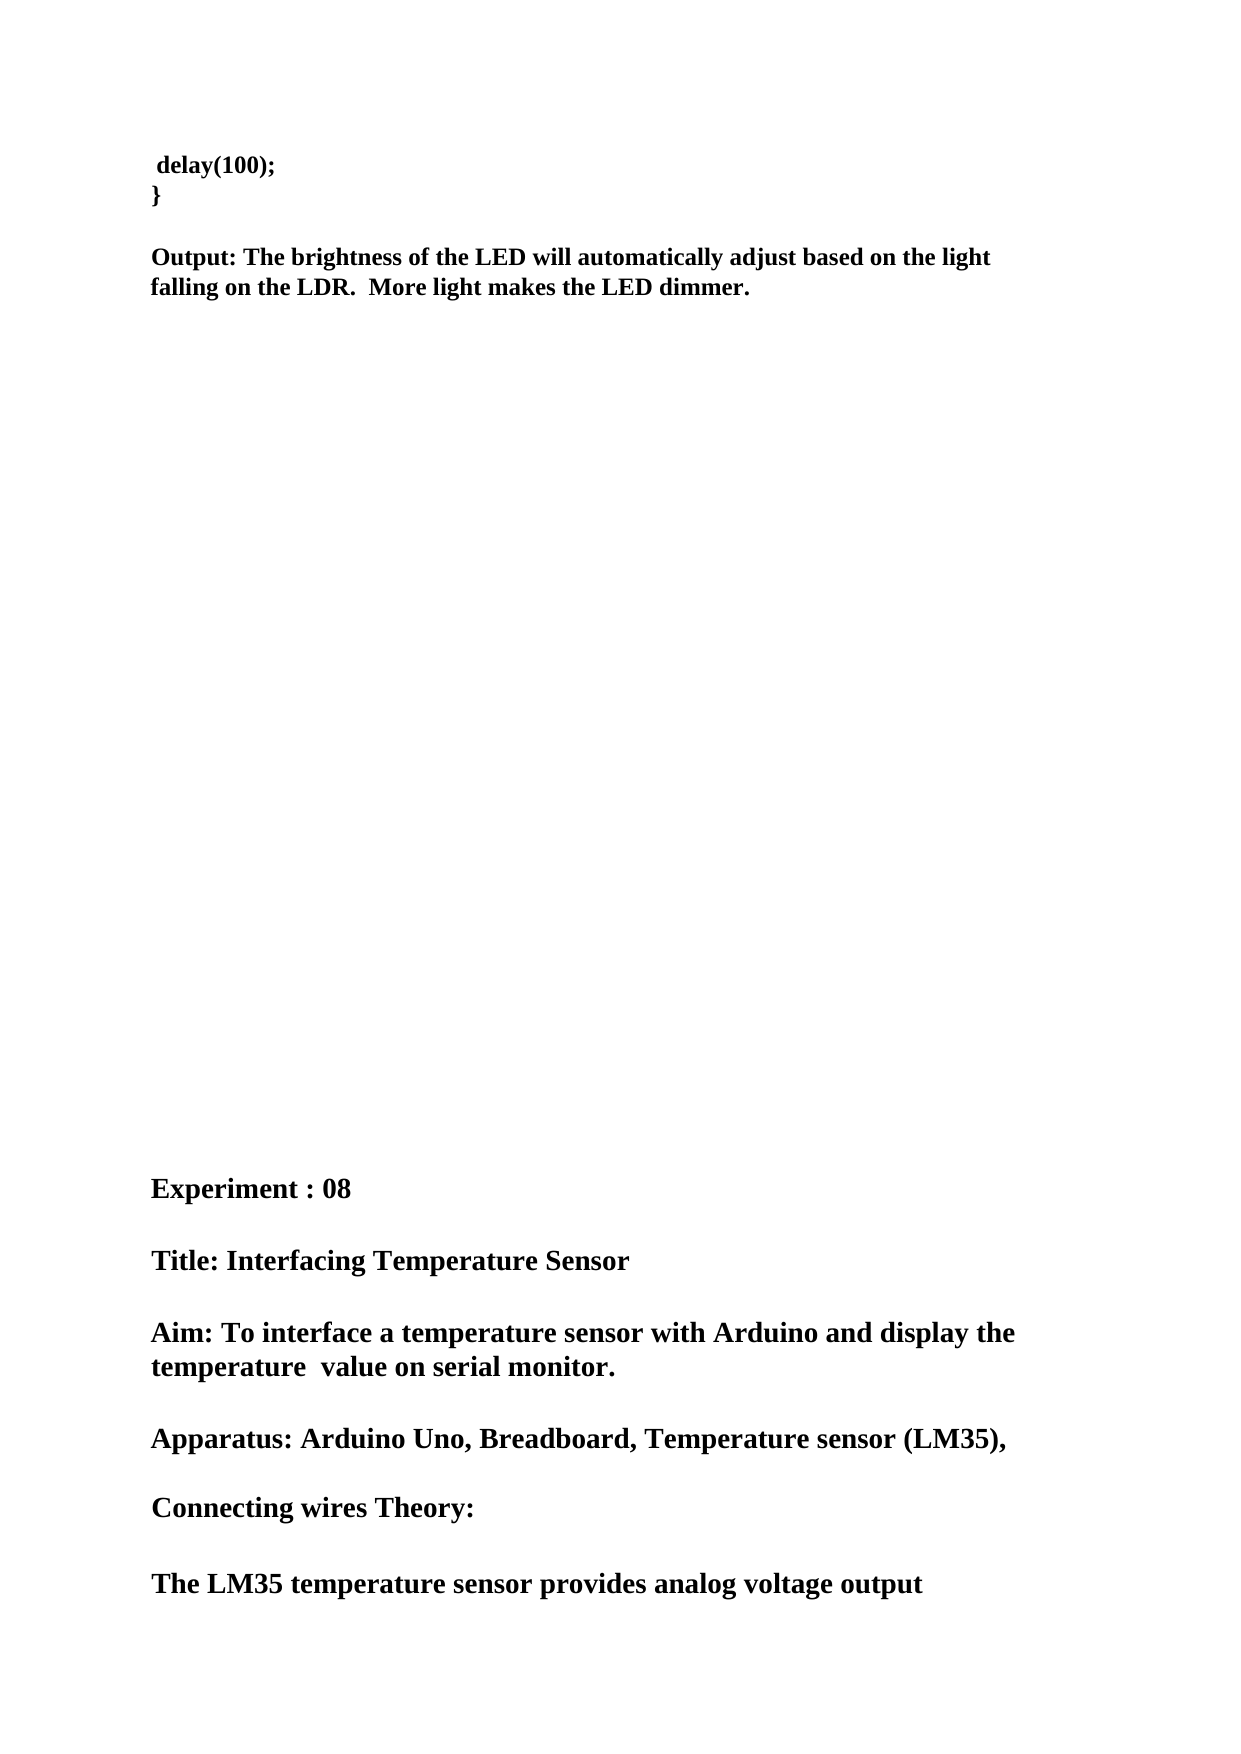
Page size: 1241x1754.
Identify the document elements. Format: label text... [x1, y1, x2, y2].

text Aim: To interface a temperature sensor with Arduino and display the temperature value on serial monitor. [150, 1315, 1039, 1383]
text Experiment : 08 [151, 1171, 1090, 1205]
text } [151, 181, 1090, 209]
text Title: Interfacing Temperature Sensor [151, 1243, 1090, 1277]
text Apparatus: Arduino Uno, Breadboard, Temperature sensor (LM35), Connecting wires Theory: [150, 1421, 1084, 1523]
text Output: The brightness of the LED will automatically adjust based on the light falling on the LDR. More light makes the LED dimmer. [150, 242, 1059, 300]
text delay(100); [150, 150, 1090, 179]
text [151, 1566, 1073, 1600]
